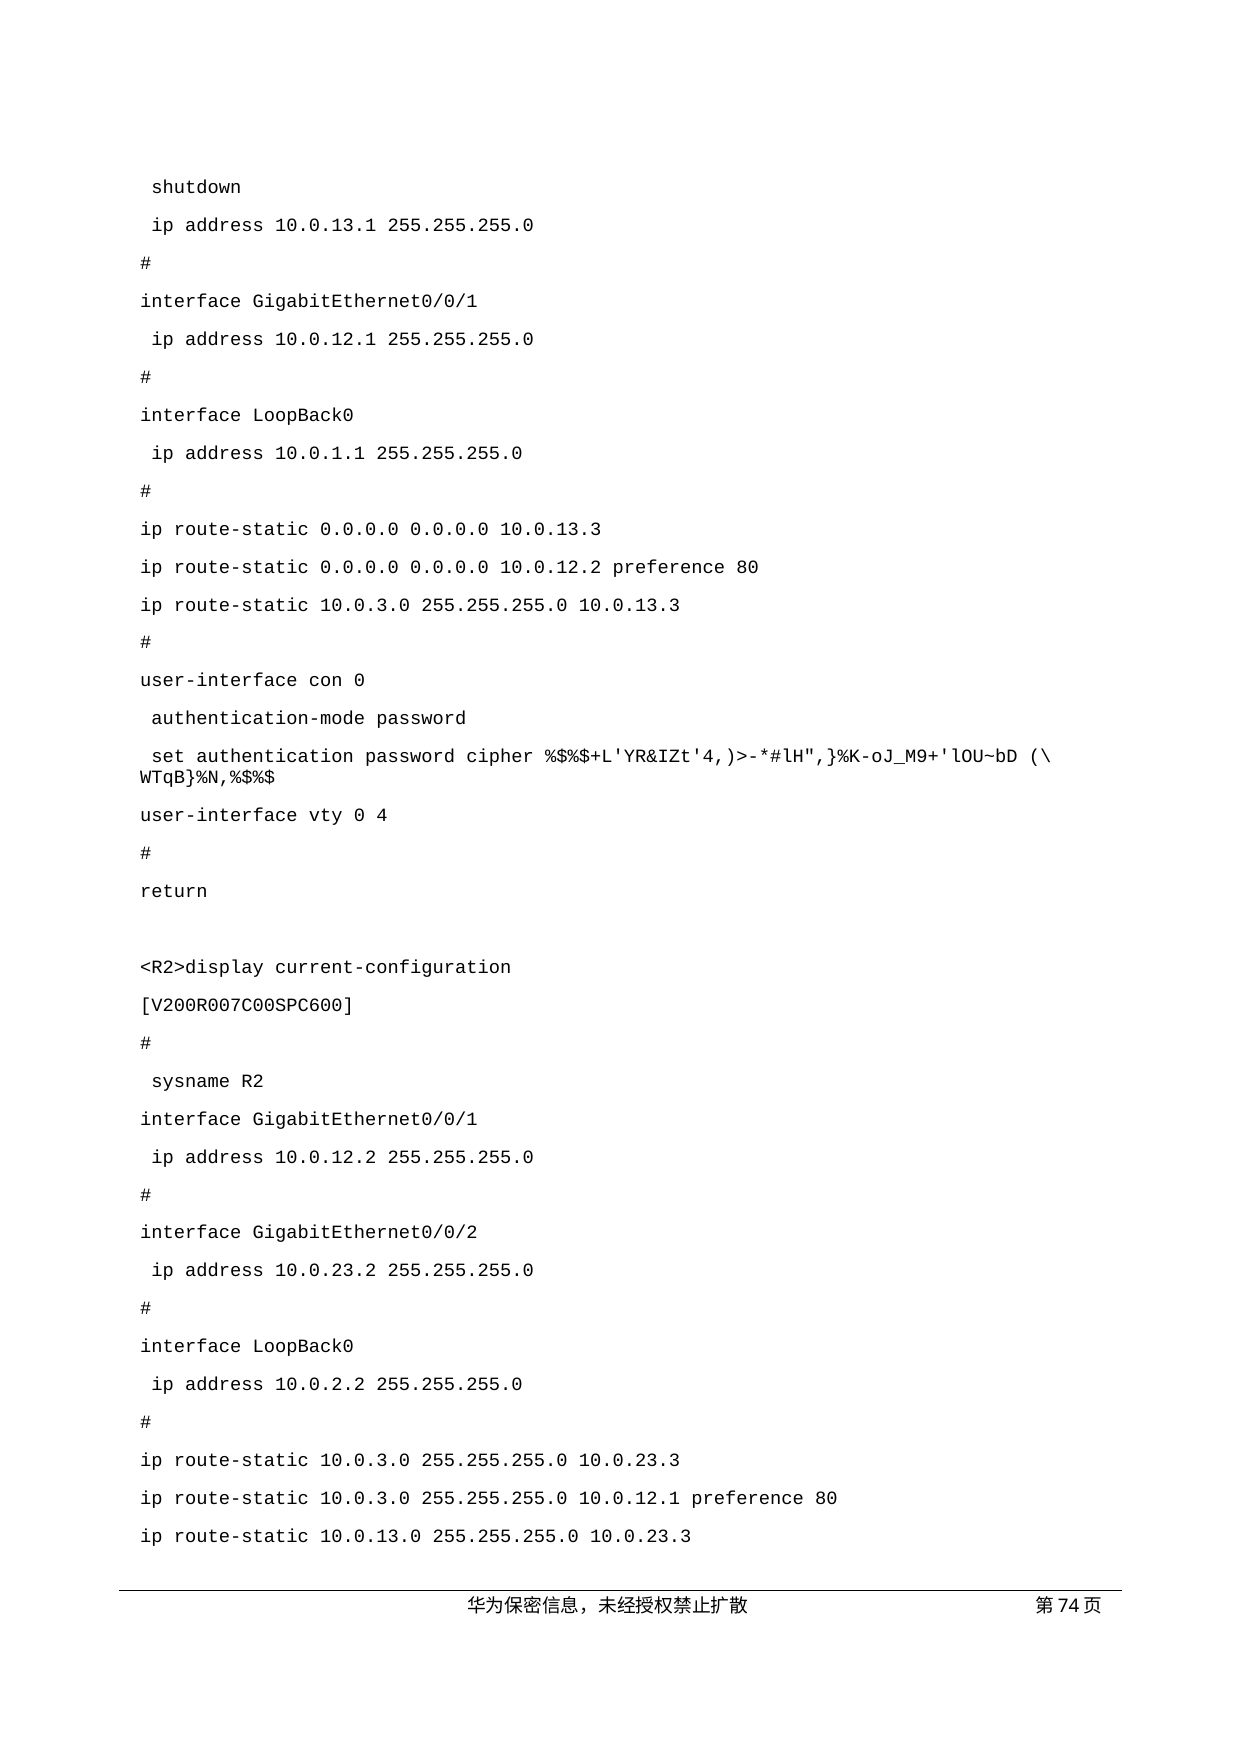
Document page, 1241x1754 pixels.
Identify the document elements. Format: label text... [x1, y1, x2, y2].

text set authentication password cipher %$%$+L'YR&IZt'4,)>-*#lH",}%K-oJ_M9+'lOU~bD (\WTqB}%N,%$%$ [140, 747, 1100, 789]
text # [140, 1185, 1100, 1207]
text ip address 10.0.13.1 255.255.255.0 [140, 216, 1100, 237]
text sysname R2 [140, 1072, 1100, 1093]
text interface GigabitEthernet0/0/1 [140, 1109, 1100, 1131]
text # [140, 1034, 1100, 1055]
text interface GigabitEthernet0/0/1 [140, 292, 1100, 313]
text ip route-static 10.0.13.0 255.255.255.0 10.0.23.3 [140, 1527, 1100, 1548]
text user-interface con 0 [140, 671, 1100, 692]
text ip address 10.0.12.1 255.255.255.0 [140, 330, 1100, 351]
text # [140, 1299, 1100, 1320]
text # [140, 633, 1100, 654]
text # [140, 482, 1100, 503]
text ip route-static 0.0.0.0 0.0.0.0 10.0.12.2 preference 80 [140, 557, 1100, 579]
text ip route-static 10.0.3.0 255.255.255.0 10.0.23.3 [140, 1451, 1100, 1472]
text # [140, 368, 1100, 389]
text interface LoopBack0 [140, 1337, 1100, 1358]
text <R2>display current-configuration [140, 958, 1100, 979]
text ip address 10.0.23.2 255.255.255.0 [140, 1261, 1100, 1282]
text # [140, 844, 1100, 865]
text interface LoopBack0 [140, 406, 1100, 427]
text ip address 10.0.2.2 255.255.255.0 [140, 1375, 1100, 1396]
text # [140, 254, 1100, 275]
text shutdown [140, 178, 1100, 199]
text ip route-static 10.0.3.0 255.255.255.0 10.0.12.1 preference 80 [140, 1489, 1100, 1510]
text # [140, 1413, 1100, 1434]
text interface GigabitEthernet0/0/2 [140, 1223, 1100, 1244]
text return [140, 882, 1100, 903]
text user-interface vty 0 4 [140, 806, 1100, 827]
text ip address 10.0.1.1 255.255.255.0 [140, 444, 1100, 465]
text ip route-static 10.0.3.0 255.255.255.0 10.0.13.3 [140, 595, 1100, 617]
text ip address 10.0.12.2 255.255.255.0 [140, 1147, 1100, 1169]
text ip route-static 0.0.0.0 0.0.0.0 10.0.13.3 [140, 519, 1100, 541]
text authentication-mode password [140, 709, 1100, 730]
text [V200R007C00SPC600] [140, 996, 1100, 1017]
